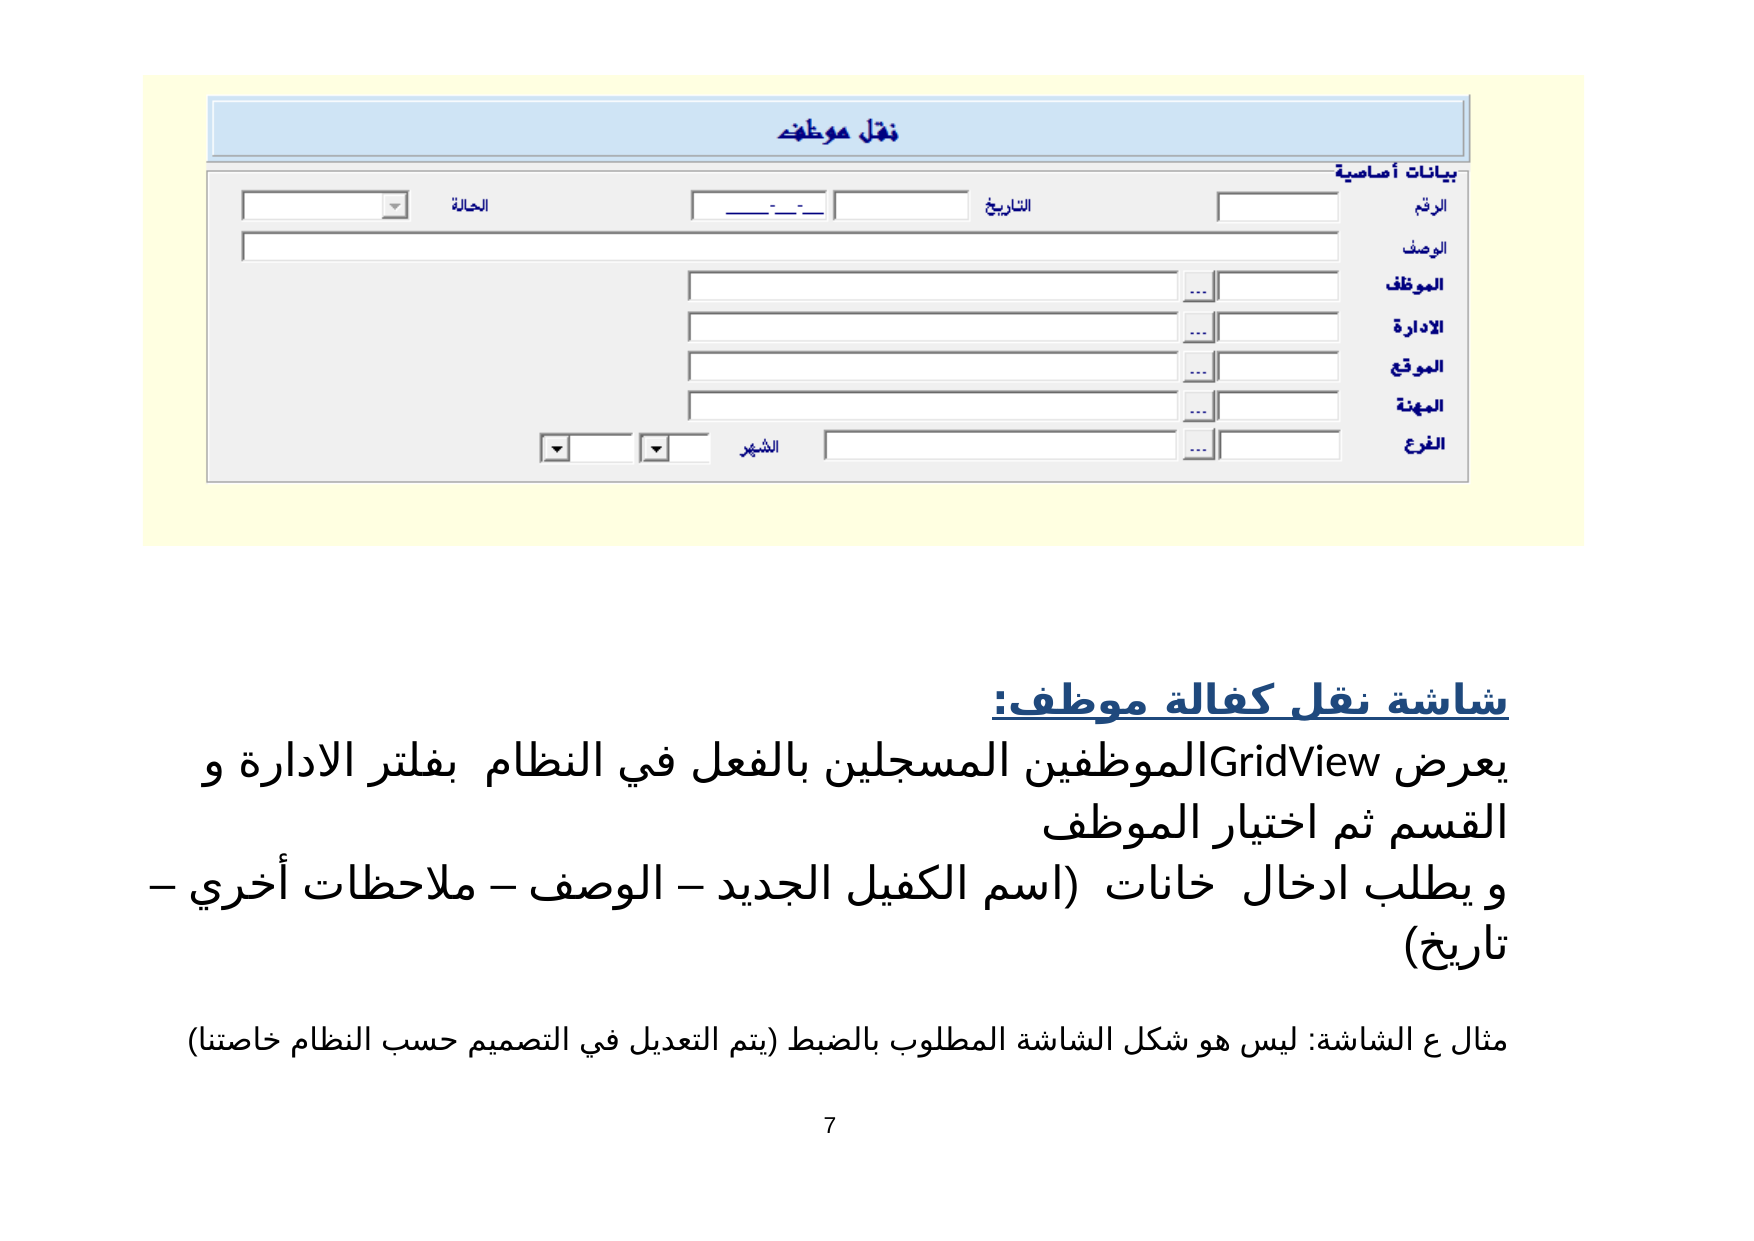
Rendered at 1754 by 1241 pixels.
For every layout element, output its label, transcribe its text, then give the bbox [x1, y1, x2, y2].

list و يطلب ادخال خانات (اسم الكفيل الجديد – الوصف – ملاحظات أخري – تاريخ) [75, 856, 1509, 969]
list مثال ع الشاشة: ليس هو شكل الشاشة المطلوب بالضبط (يتم التعديل في التصميم حسب النظام خاصتنا) [75, 1021, 1509, 1057]
list شاشة نقل كفالة موظف: [75, 676, 1509, 725]
picture [142, 75, 1585, 546]
list يعرض GridViewالموظفين المسجلين بالفعل في النظام بفلتر الادارة و القسم ثم اختيار الموظف [75, 732, 1509, 848]
